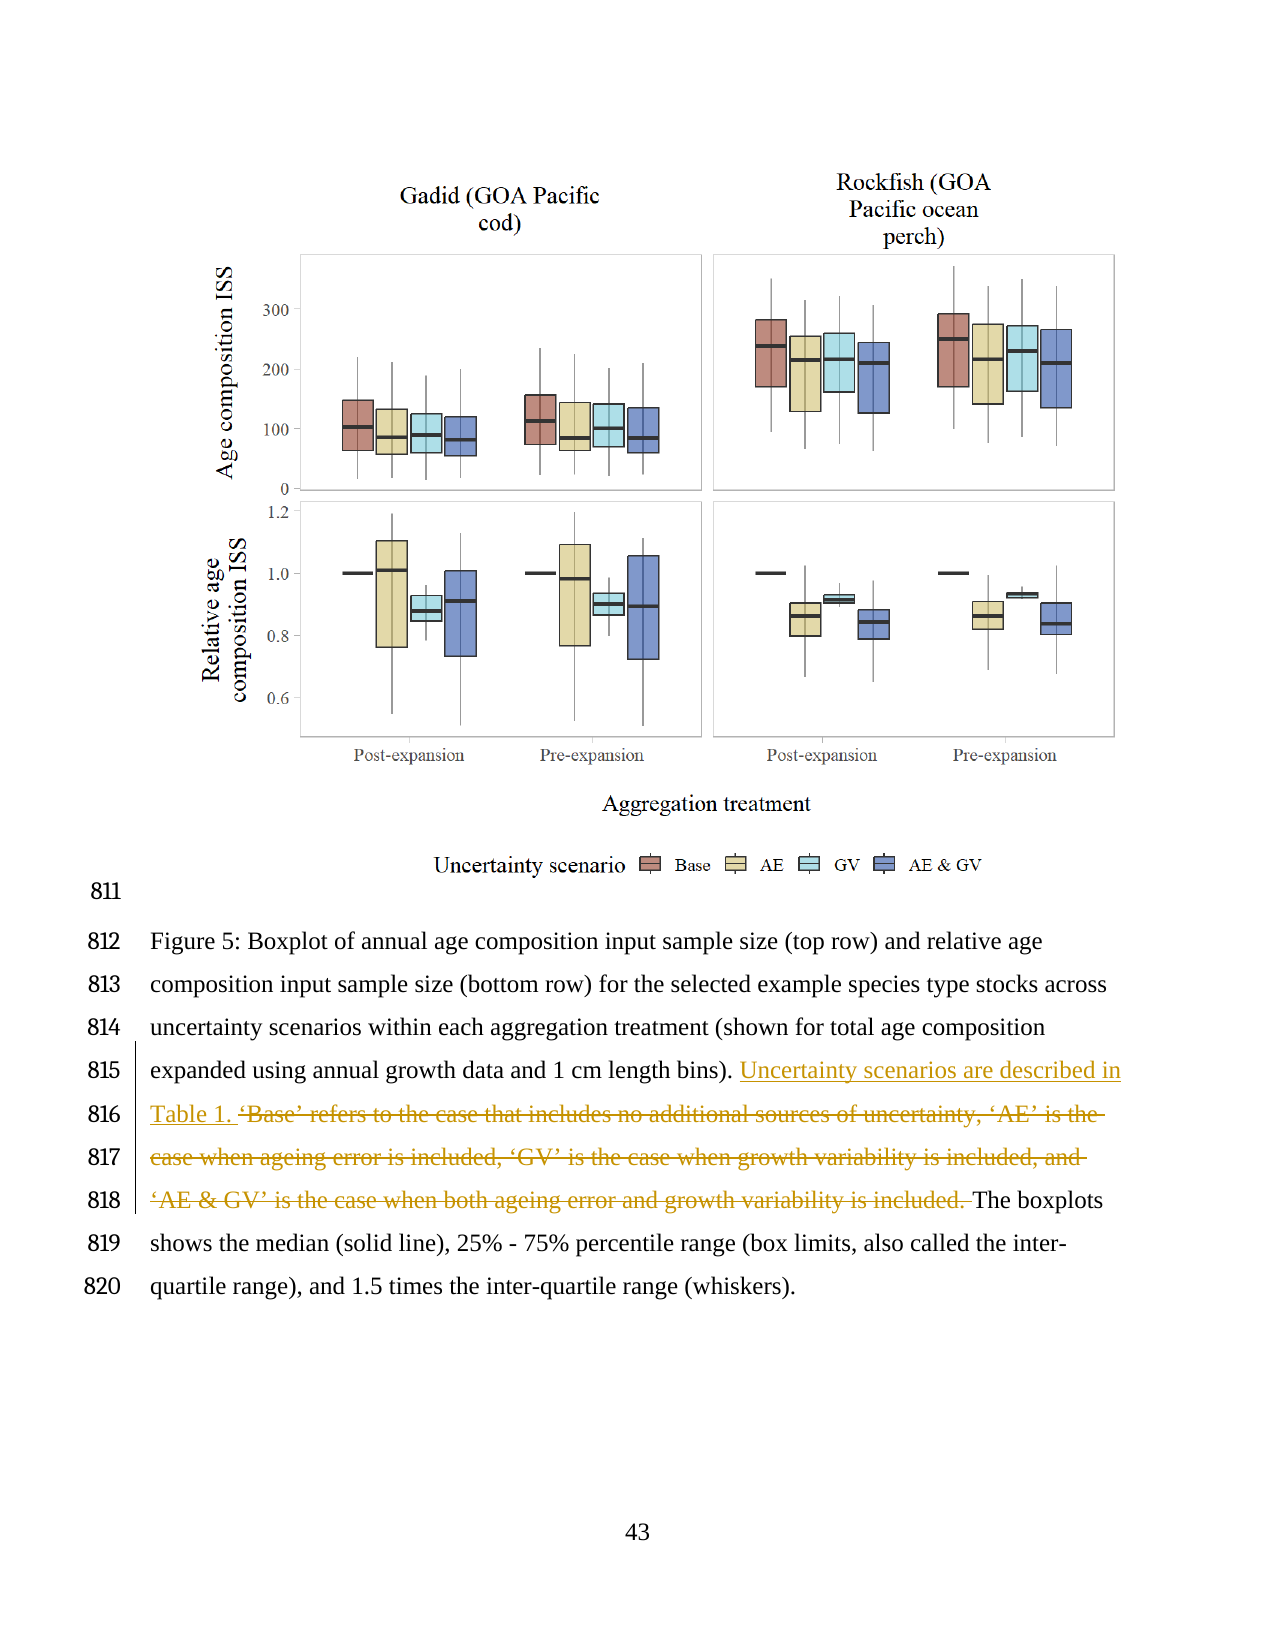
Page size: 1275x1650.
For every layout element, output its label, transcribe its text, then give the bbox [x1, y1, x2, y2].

picture [150, 150, 1125, 900]
text Figure 5: Boxplot of annual age composition input sample size (top row) and relative age composition input sample size (bottom row) for the selected example species type stocks across uncertainty scenarios within each aggregation treatment (shown for total age composition expanded using annual growth data and 1 cm length bins). The boxplots shows the median (solid line), 25% - 75% percentile range (box limits, also called the inter-quartile range), and 1.5 times the inter-quartile range (whiskers). [150, 926, 1125, 1300]
